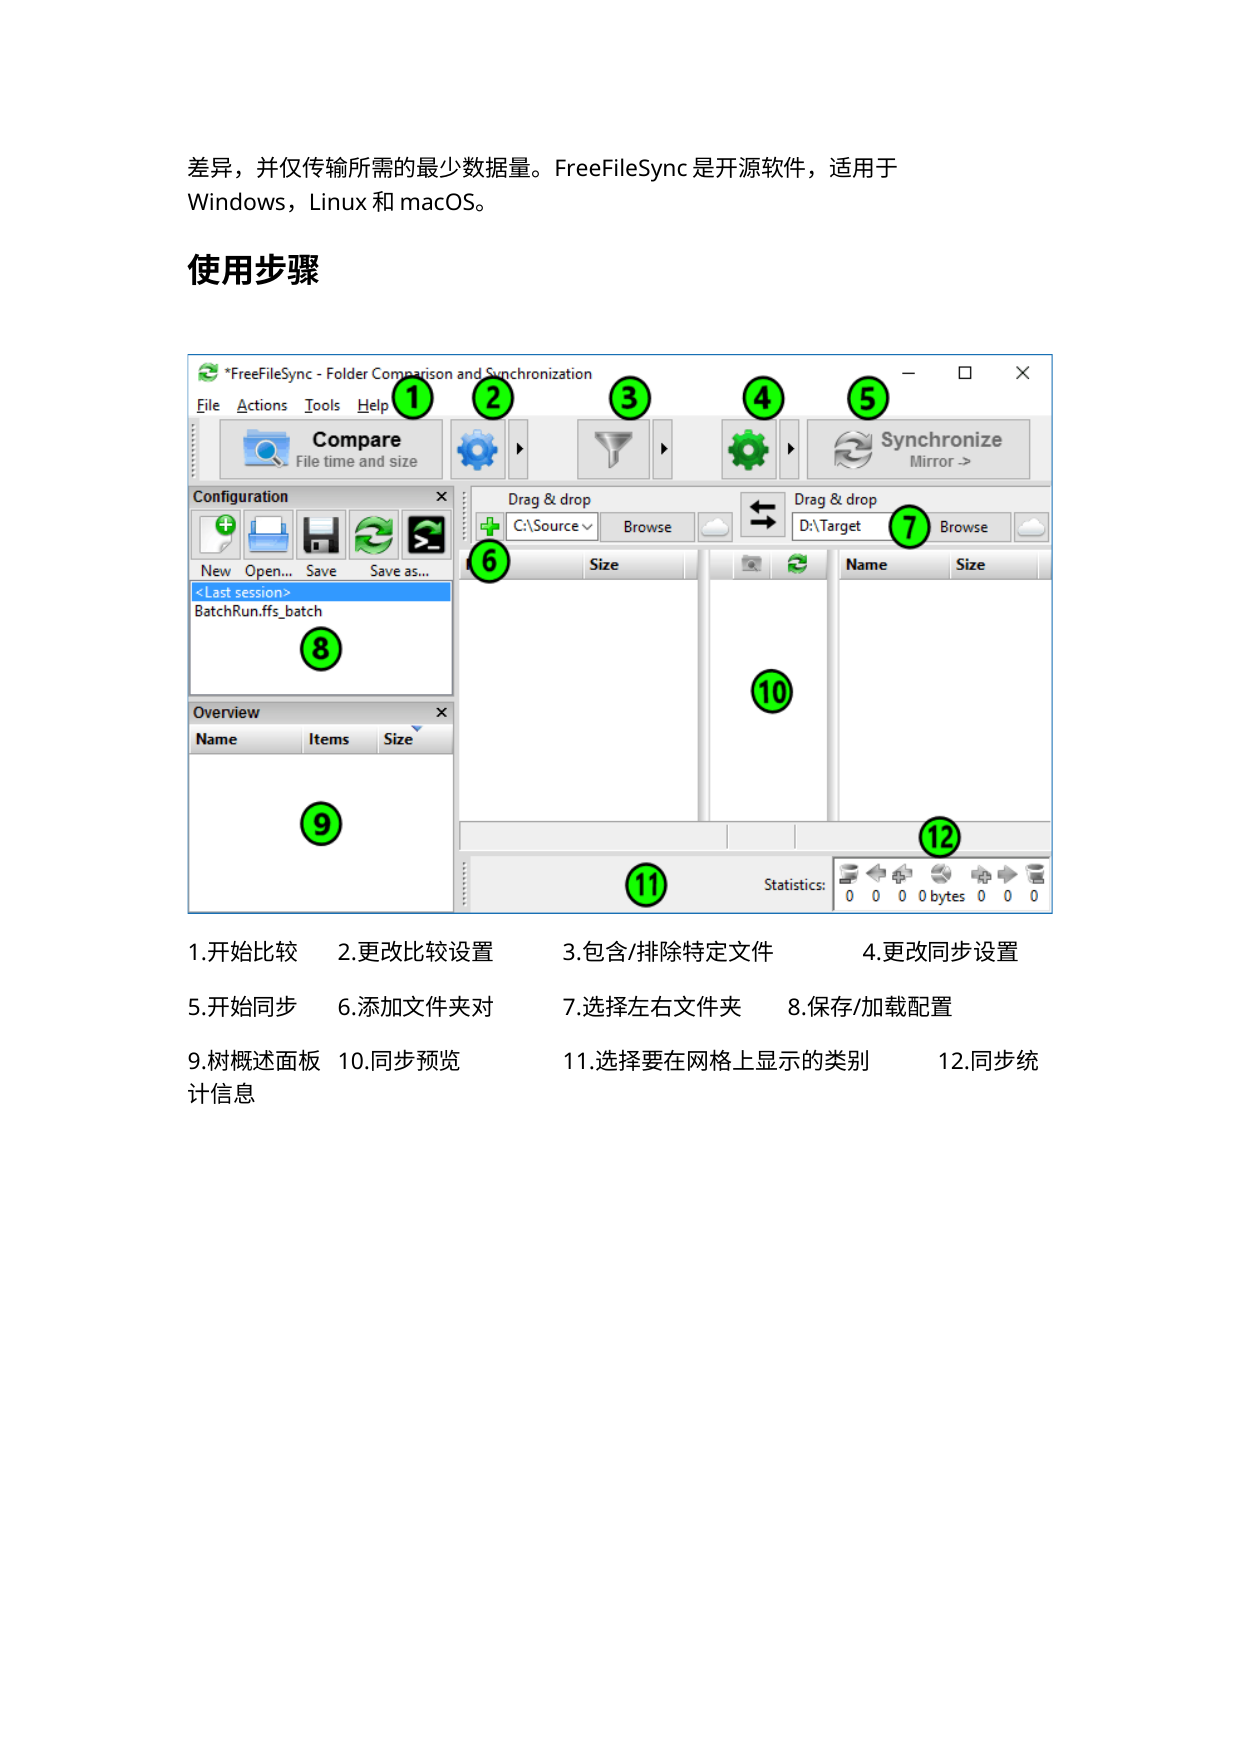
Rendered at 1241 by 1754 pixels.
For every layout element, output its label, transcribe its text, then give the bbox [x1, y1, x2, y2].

text 1.开始比较 2.更改比较设置 3.包含/排除特定文件 4.更改同步设置 [187, 934, 1053, 968]
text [187, 150, 1053, 217]
picture [187, 354, 1053, 914]
text 5.开始同步 6.添加文件夹对 7.选择左右文件夹 8.保存/加载配置 [187, 988, 1053, 1022]
text 9.树概述面板 10.同步预览 11.选择要在网格上显示的类别 12.同步统计信息 [187, 1043, 1053, 1109]
subtitle 使用步骤 [187, 244, 1053, 292]
